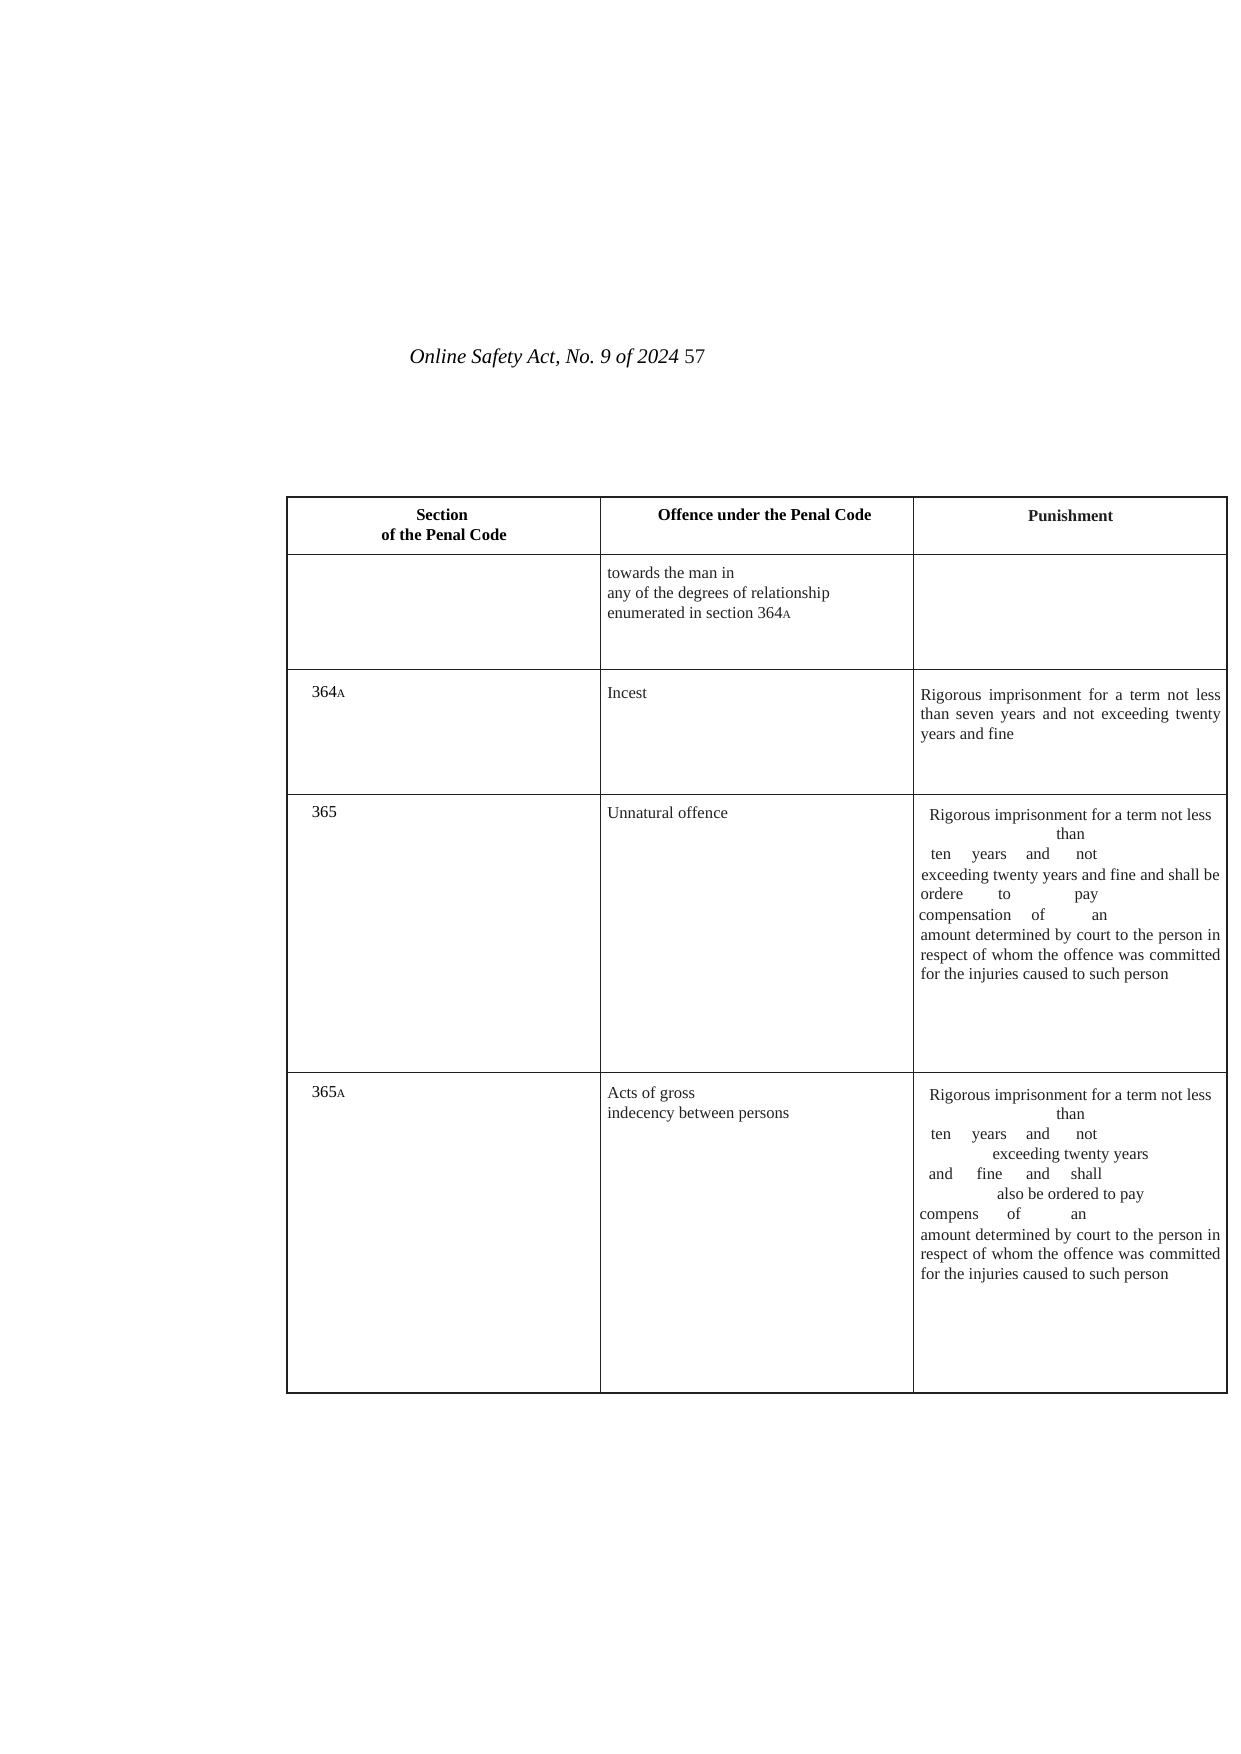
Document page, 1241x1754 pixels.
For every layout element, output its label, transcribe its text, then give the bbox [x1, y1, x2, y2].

table_cell 365A [288, 1073, 600, 1392]
table_header Offence under the Penal Code [601, 498, 913, 554]
table_cell [914, 555, 1226, 669]
table_cell Rigorous imprisonment for a term not less than exceeding twenty years and fine and shall be amount determined by court to the person in respect of whom the offence was committed for the injuries caused to such person [914, 795, 1226, 1072]
table_cell Unnatural offence [601, 795, 913, 1072]
table_cell towards the man in any of the degrees of relationship enumerated in section 364A [601, 555, 913, 669]
table_cell 364A [288, 670, 600, 793]
table_header Punishment [914, 498, 1226, 554]
text Online Safety Act, No. 9 of 2024 57 [409, 345, 1090, 368]
table_cell [288, 555, 600, 669]
table_cell Incest [601, 670, 913, 793]
table_cell Rigorous imprisonment for a term not less than exceeding twenty years also be ordered to pay amount determined by court to the person in respect of whom the offence was committed for the injuries caused to such person [914, 1073, 1226, 1392]
table_cell Rigorous imprisonment for a term not less than seven years and not exceeding twenty years and fine [914, 670, 1226, 793]
table_cell 365 [288, 795, 600, 1072]
table_cell Acts of gross indecency between persons [601, 1073, 913, 1392]
table_header Section of the Penal Code [288, 498, 600, 554]
